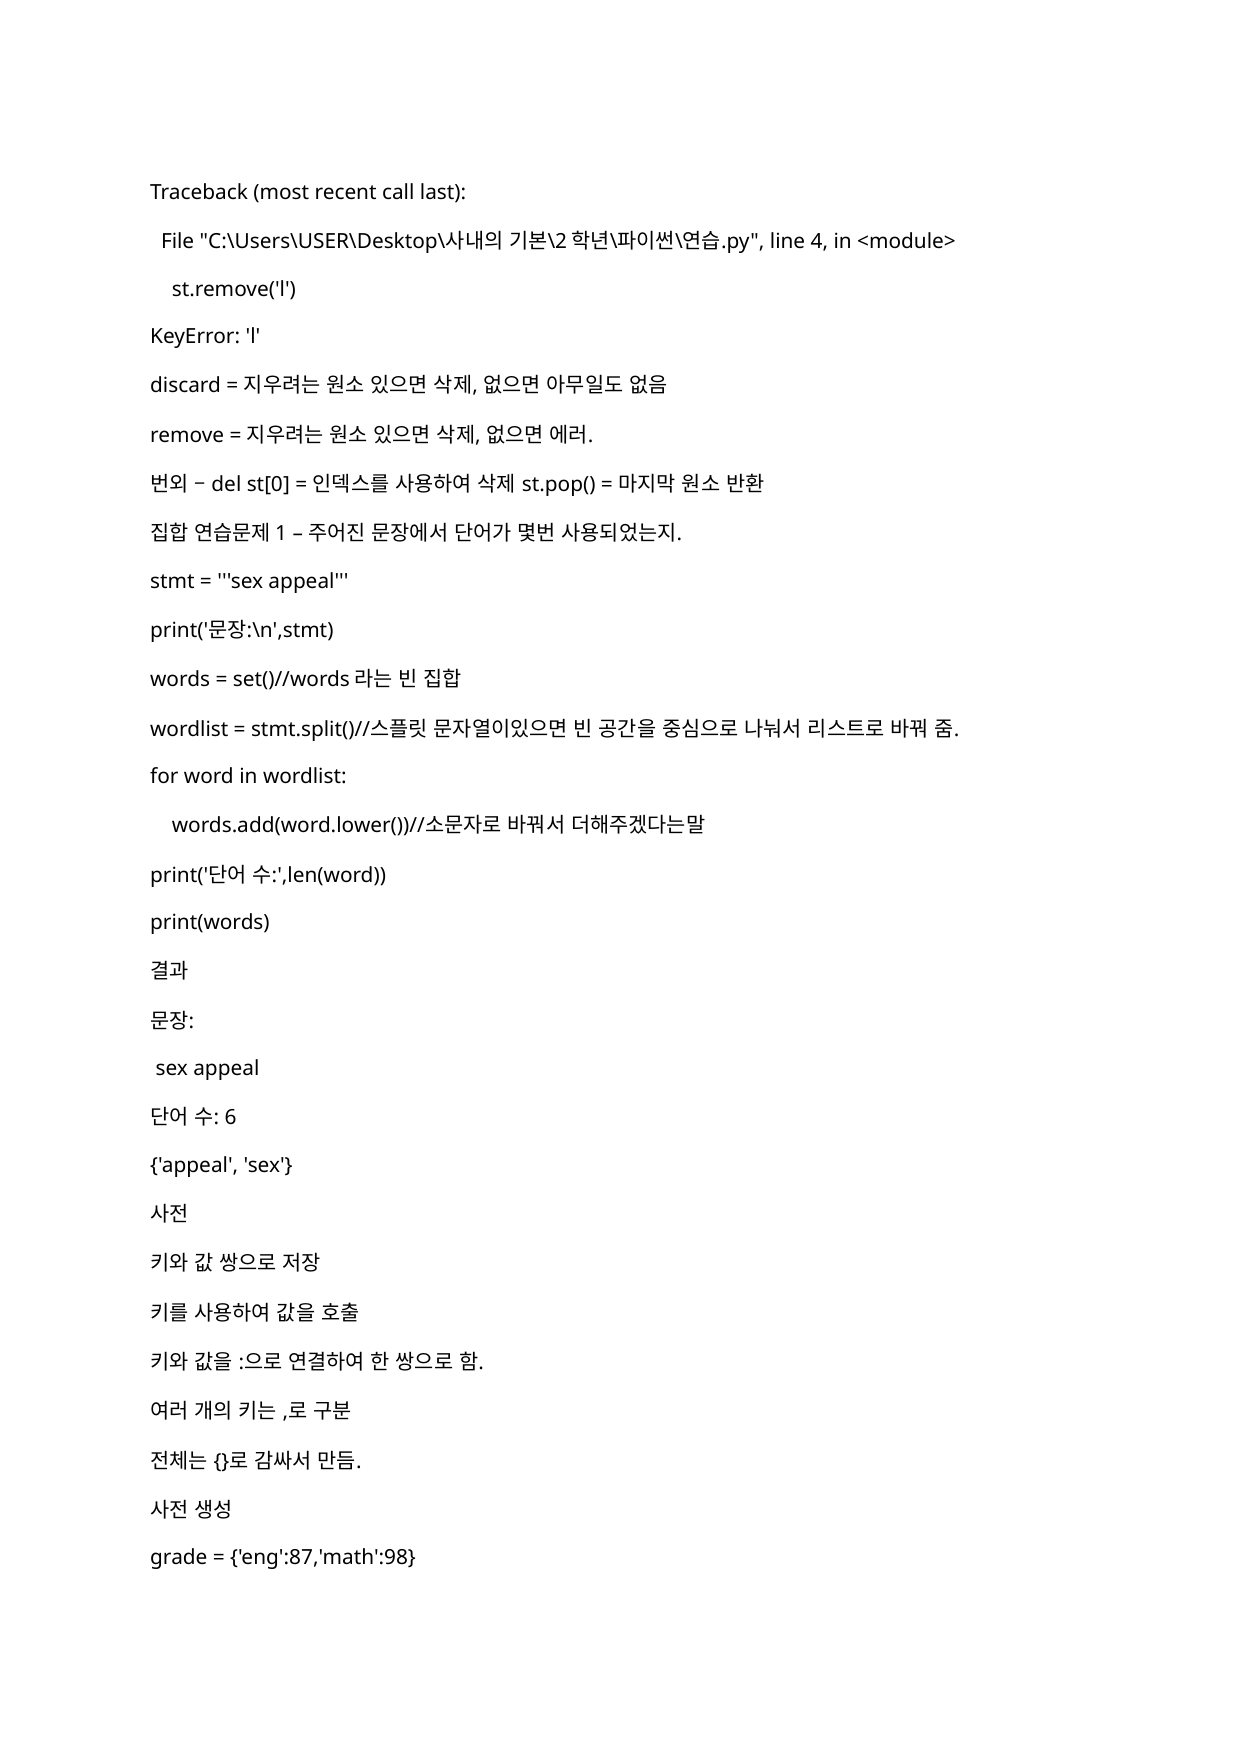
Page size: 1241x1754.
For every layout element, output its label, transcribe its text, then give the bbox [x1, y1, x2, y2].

text 키와 값 쌍으로 저장 [150, 1247, 1090, 1277]
text {'appeal', 'sex'} [150, 1150, 1090, 1178]
text grade = {'eng':87,'math':98} [150, 1542, 1090, 1571]
text wordlist = stmt.split()//스플릿 문자열이있으면 빈 공간을 중심으로 나눠서 리스트로 바꿔 줌. [150, 712, 1090, 742]
text remove = 지우려는 원소 있으면 삭제, 없으면 에러. [150, 418, 1090, 448]
text discard = 지우려는 원소 있으면 삭제, 없으면 아무일도 없음 [150, 368, 1090, 399]
text print('문장:\n',stmt) [150, 613, 1090, 643]
text 문장: [150, 1004, 1090, 1034]
text 집합 연습문제1 – 주어진 문장에서 단어가 몇번 사용되었는지. [150, 517, 1090, 547]
text words.add(word.lower())//소문자로 바꿔서 더해주겠다는말 [150, 809, 1090, 839]
text print('단어 수:',len(word)) [150, 858, 1090, 888]
text 키를 사용하여 값을 호출 [150, 1296, 1090, 1326]
text 단어 수: 6 [150, 1101, 1090, 1131]
text 사전 [150, 1197, 1090, 1227]
text File "C:\Users\USER\Desktop\사내의 기본\2학년\파이썬\연습.py", line 4, in <module> [150, 224, 1090, 255]
text st.remove('l') [150, 274, 1090, 302]
text sex appeal [150, 1053, 1090, 1082]
text for word in wordlist: [150, 761, 1090, 790]
text stmt = '''sex appeal''' [150, 566, 1090, 594]
text 결과 [150, 955, 1090, 985]
text KeyError: 'l' [150, 321, 1090, 349]
text print(words) [150, 907, 1090, 936]
text 여러 개의 키는 ,로 구분 [150, 1394, 1090, 1425]
text 키와 값을 :으로 연결하여 한 쌍으로 함. [150, 1345, 1090, 1375]
text Traceback (most recent call last): [150, 177, 1090, 206]
text 번외 – del st[0] = 인덱스를 사용하여 삭제 st.pop() = 마지막 원소 반환 [150, 467, 1090, 497]
text 전체는 {}로 감싸서 만듬. [150, 1444, 1090, 1474]
text words = set()//words라는 빈 집합 [150, 663, 1090, 693]
text 사전 생성 [150, 1493, 1090, 1523]
